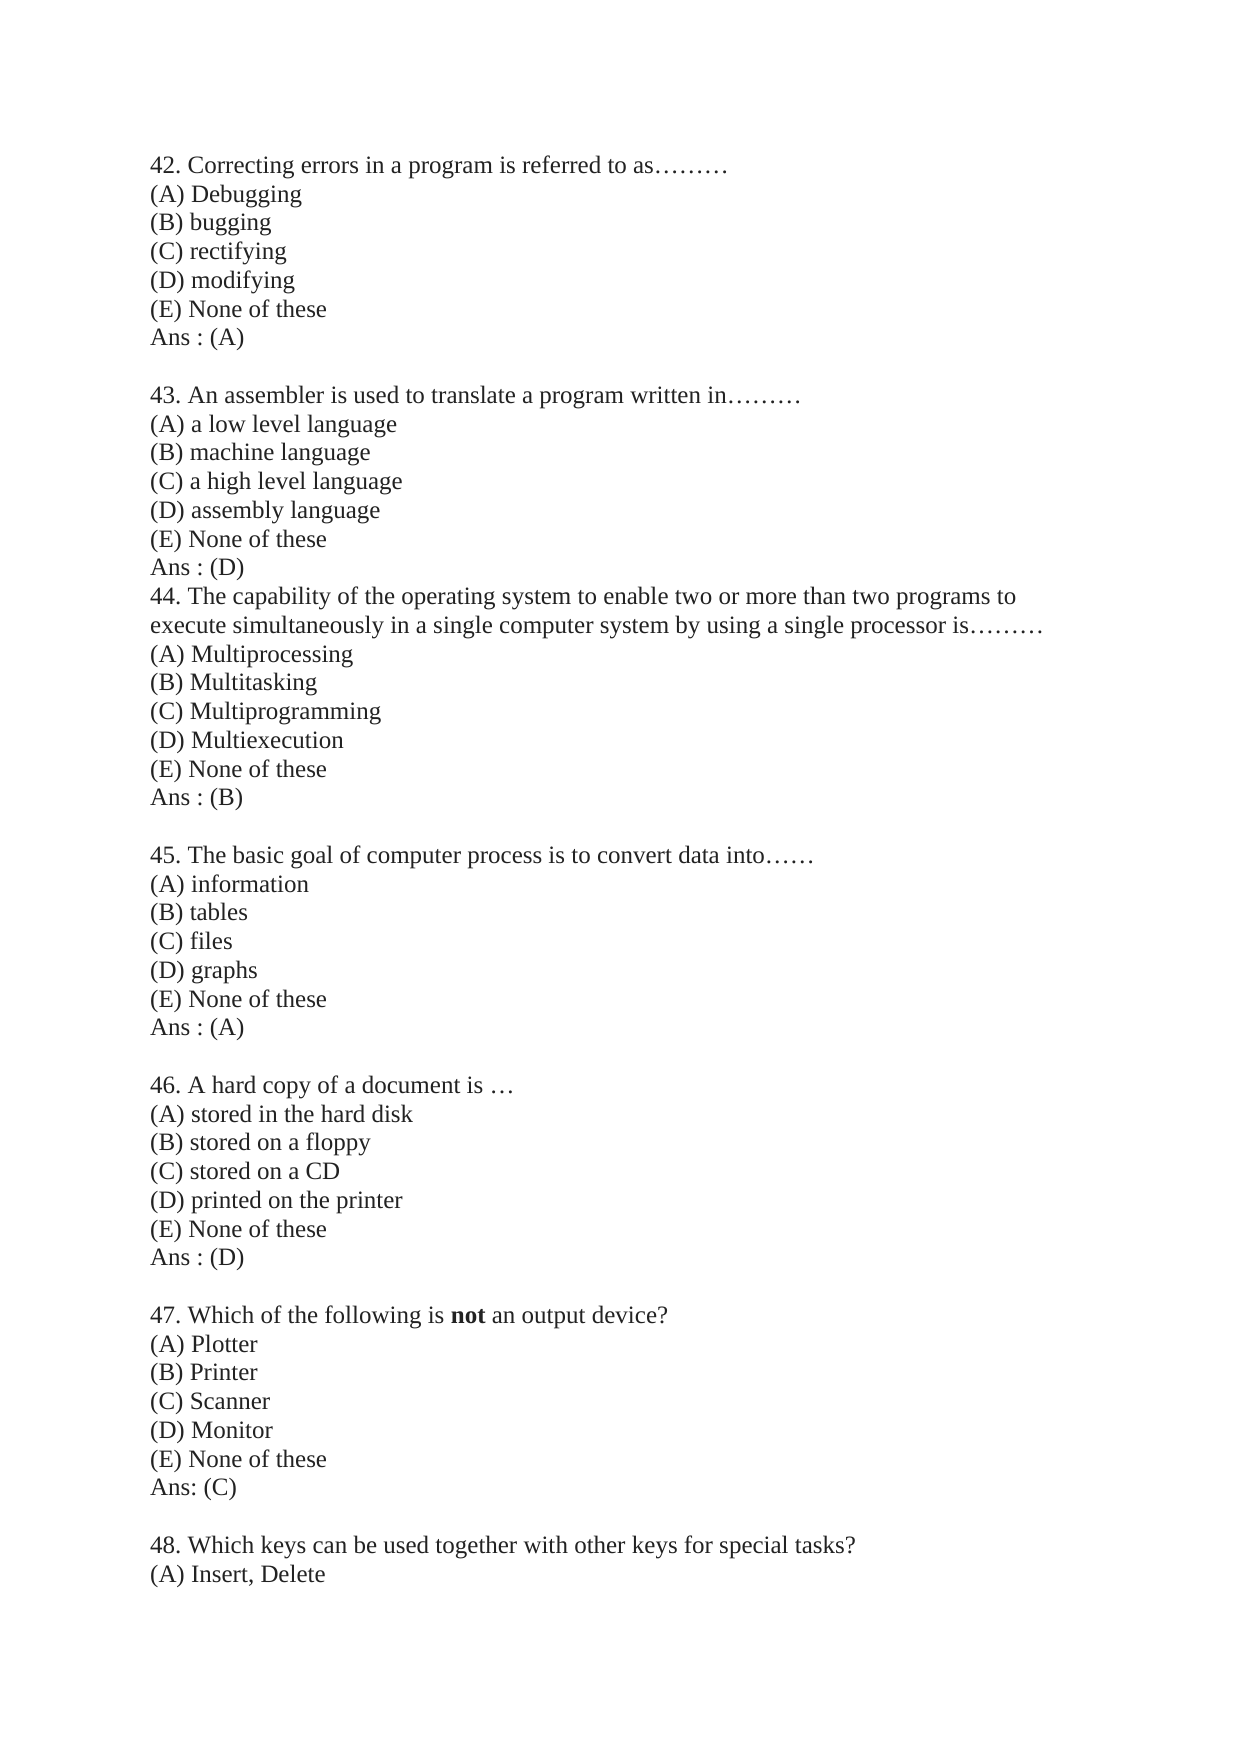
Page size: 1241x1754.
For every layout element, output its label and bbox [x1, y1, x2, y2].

text [150, 150, 1090, 581]
text [150, 581, 1090, 1587]
